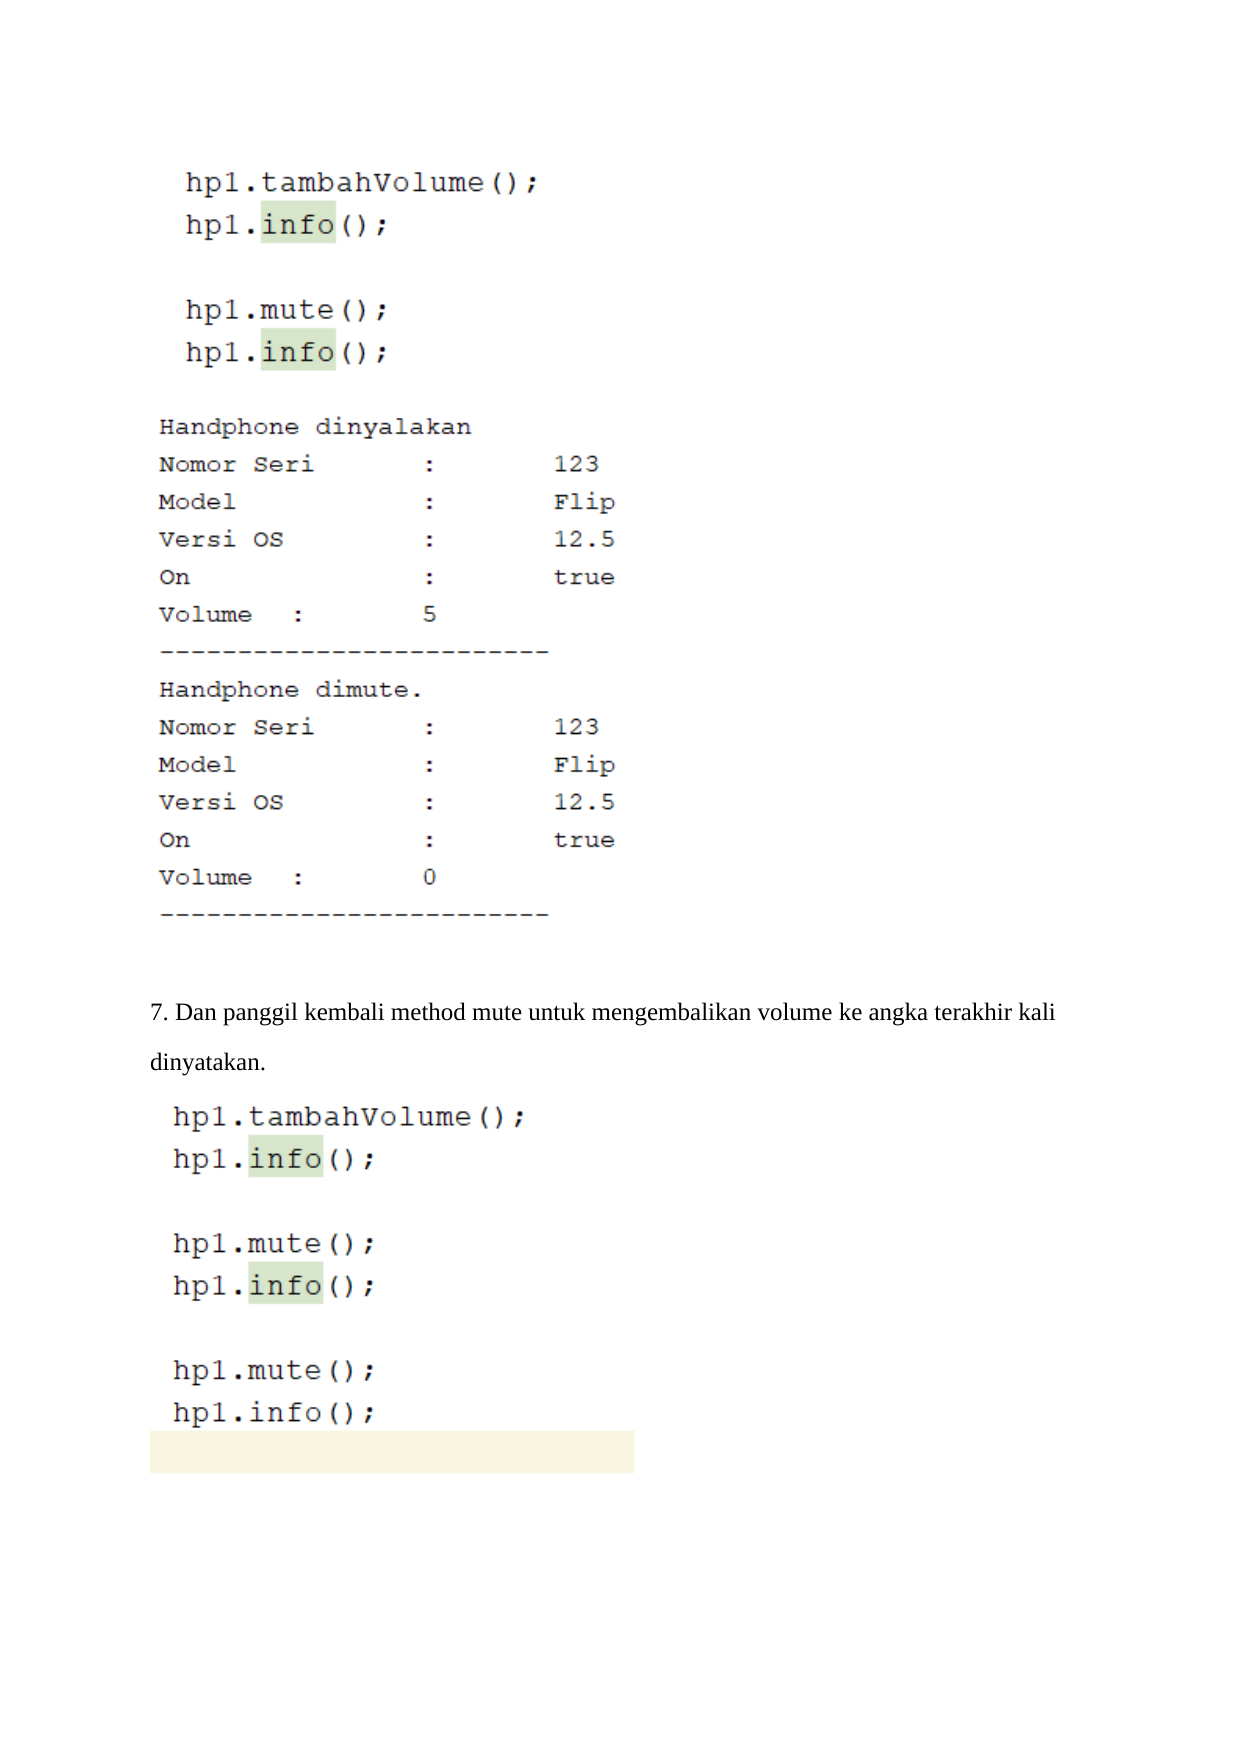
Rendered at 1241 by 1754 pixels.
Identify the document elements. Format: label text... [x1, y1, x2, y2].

picture [150, 150, 543, 385]
picture [150, 1096, 635, 1478]
text 7. Dan panggil kembali method mute untuk mengembalikan volume ke angka terakhir kali [150, 997, 1090, 1026]
picture [150, 406, 891, 927]
text dinyatakan. [150, 1047, 1090, 1076]
